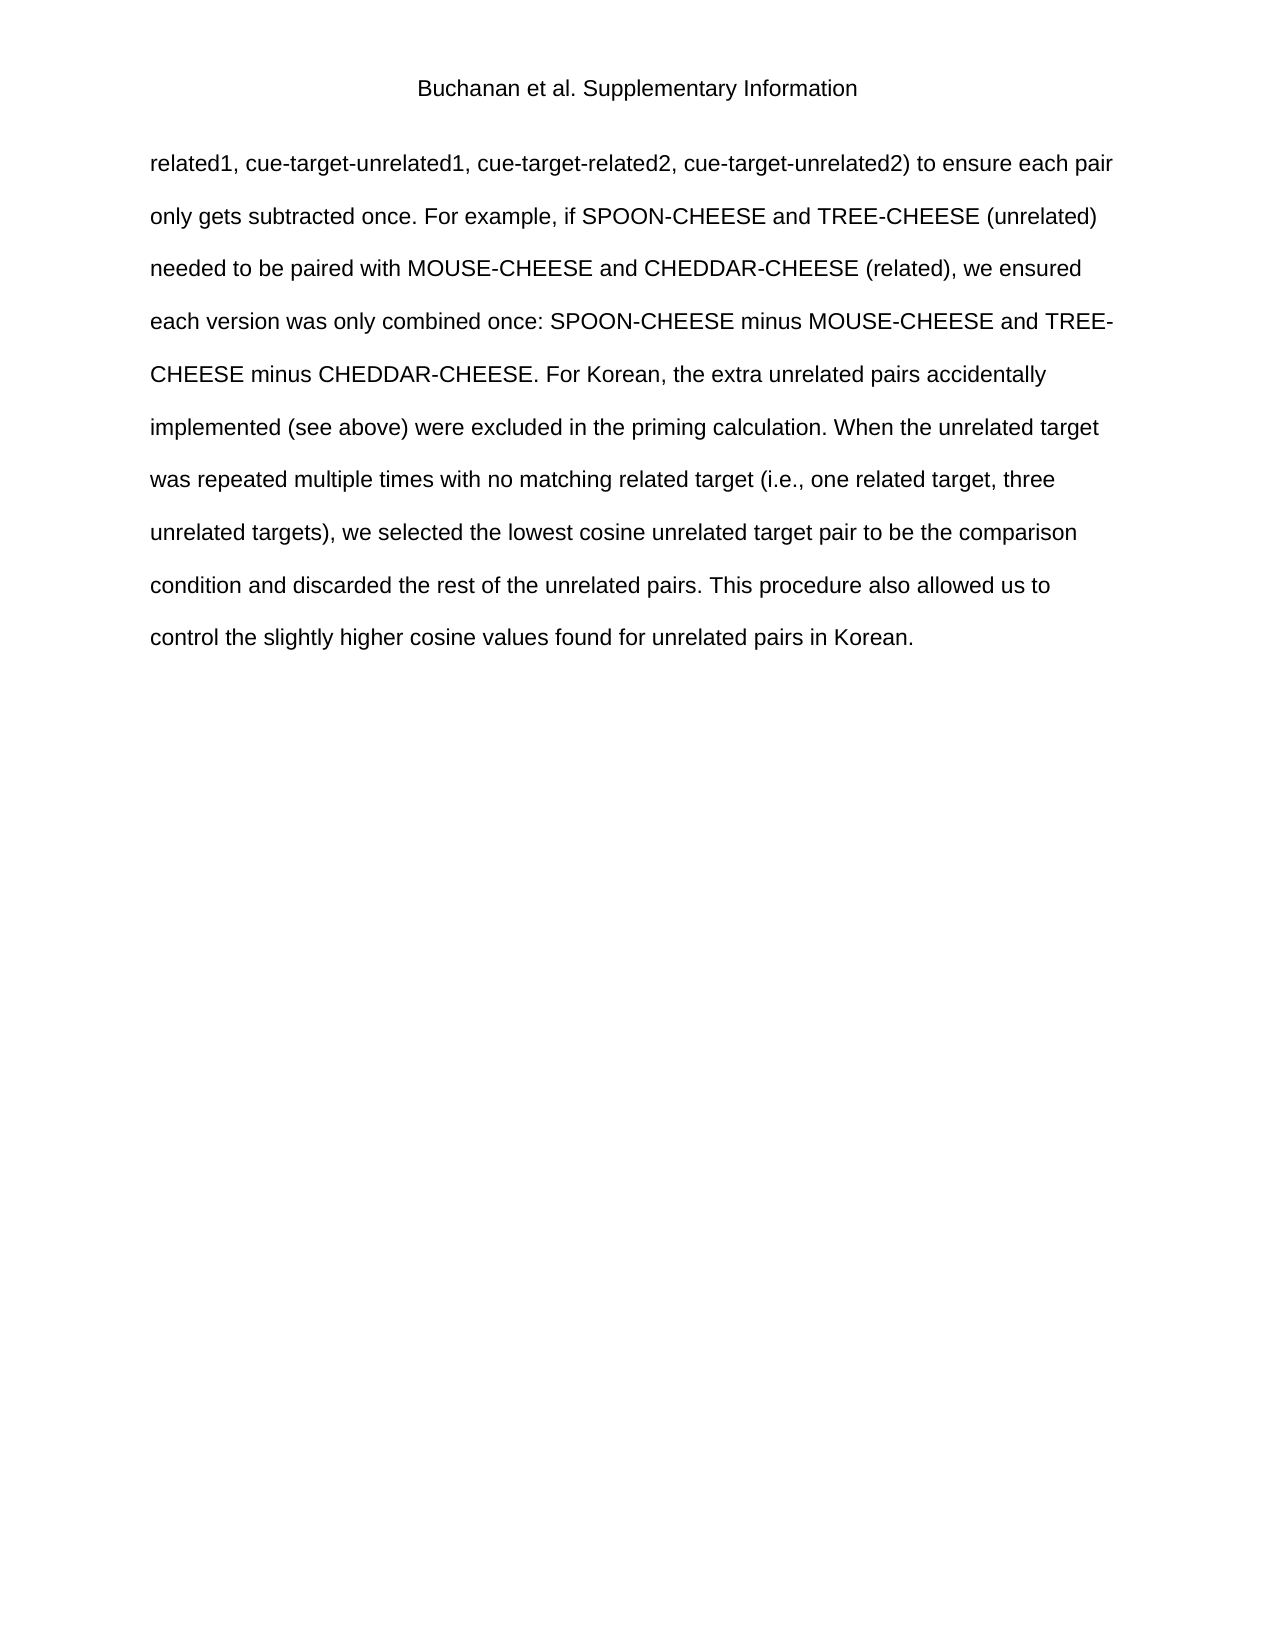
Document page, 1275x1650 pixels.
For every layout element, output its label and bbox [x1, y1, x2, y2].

text [150, 150, 1125, 651]
